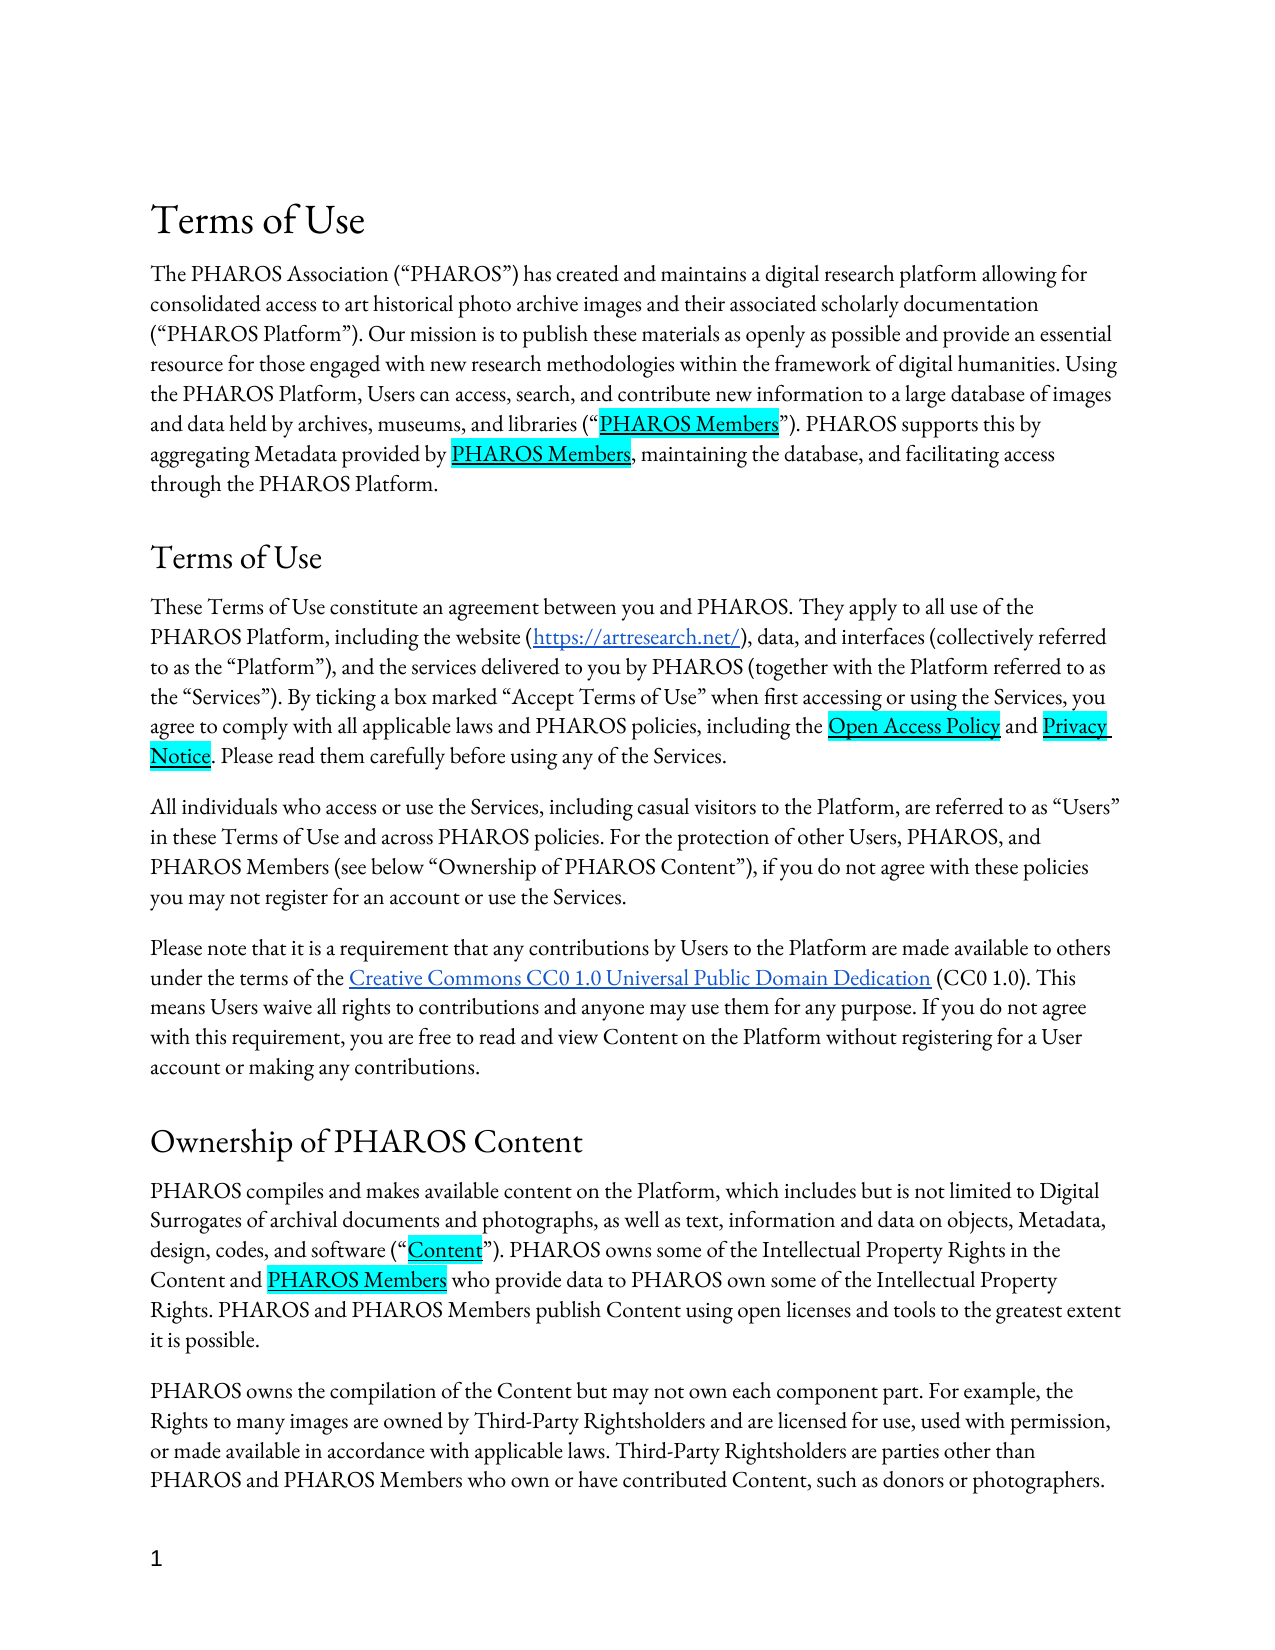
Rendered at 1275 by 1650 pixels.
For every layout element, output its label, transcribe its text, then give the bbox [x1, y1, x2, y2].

text PHAROS compiles and makes available content on the Platform, which includes but is not limited to Digital Surrogates of archival documents and photographs, as well as text, information and data on objects, Metadata, design, codes, and software (“Content”). PHAROS owns some of the Intellectual Property Rights in the Content and PHAROS Members who provide data to PHAROS own some of the Intellectual Property Rights. PHAROS and PHAROS Members publish Content using open licenses and tools to the greatest extent it is possible. [150, 1175, 1125, 1354]
text Please note that it is a requirement that any contributions by Users to the Platform are made available to others under the terms of the Creative Commons CC0 1.0 Universal Public Domain Dedication (CC0 1.0). This means Users waive all rights to contributions and anyone may use them for any purpose. If you do not agree with this requirement, you are free to read and view Content on the Platform without registering for a User account or making any contributions. [150, 932, 1125, 1081]
text The PHAROS Association (“PHAROS”) has created and maintains a digital research platform allowing for consolidated access to art historical photo archive images and their associated scholarly documentation (“PHAROS Platform”). Our mission is to publish these materials as openly as possible and provide an essential resource for those engaged with new research methodologies within the framework of digital humanities. Using the PHAROS Platform, Users can access, search, and contribute new information to a large database of images and data held by archives, museums, and libraries (“PHAROS Members”). PHAROS supports this by aggregating Metadata provided by PHAROS Members, maintaining the database, and facilitating access through the PHAROS Platform. [150, 258, 1125, 498]
text All individuals who access or use the Services, including casual visitors to the Platform, are referred to as “Users” in these Terms of Use and across PHAROS policies. For the protection of other Users, PHAROS, and PHAROS Members (see below “Ownership of PHAROS Content”), if you do not agree with these policies you may not register for an account or use the Services. [150, 791, 1125, 911]
subtitle Terms of Use [150, 535, 1125, 579]
text PHAROS owns the compilation of the Content but may not own each component part. For example, the Rights to many images are owned by Third-Party Rightsholders and are licensed for use, used with permission, or made available in accordance with applicable laws. Third-Party Rightsholders are parties other than PHAROS and PHAROS Members who own or have contributed Content, such as donors or photographers. [150, 1375, 1125, 1495]
text These Terms of Use constitute an agreement between you and PHAROS. They apply to all use of the PHAROS Platform, including the website (https://artresearch.net/), data, and interfaces (collectively referred to as the “Platform”), and the services delivered to you by PHAROS (together with the Platform referred to as the “Services”). By ticking a box marked “Accept Terms of Use” when first accessing or using the Services, you agree to comply with all applicable laws and PHAROS policies, including the Open Access Policy and Privacy Notice. Please read them carefully before using any of the Services. [150, 591, 1125, 771]
subtitle Terms of Use [150, 192, 1125, 246]
subtitle Ownership of PHAROS Content [150, 1119, 1125, 1162]
